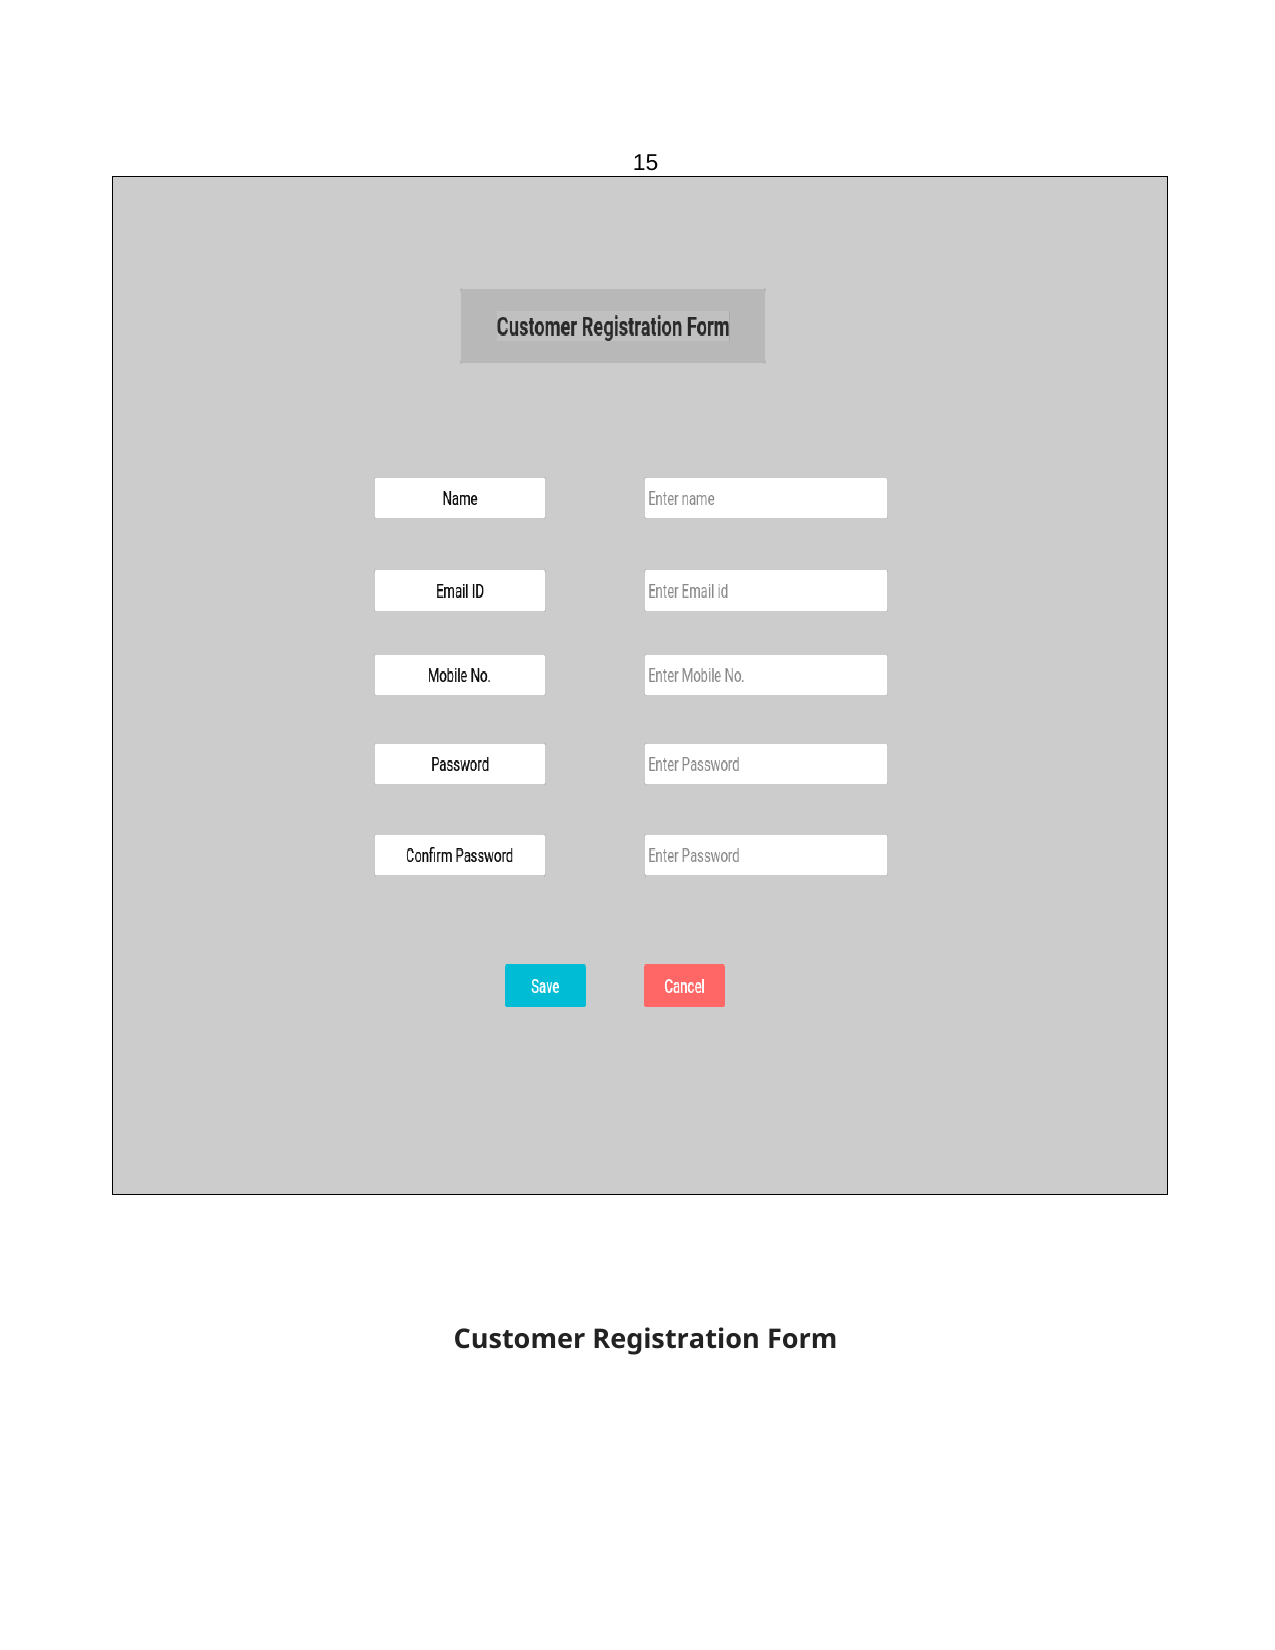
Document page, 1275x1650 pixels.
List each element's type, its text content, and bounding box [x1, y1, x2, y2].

text Customer Registration Form [118, 1319, 1173, 1356]
picture [113, 177, 1167, 1194]
text 13 [118, 149, 1173, 176]
